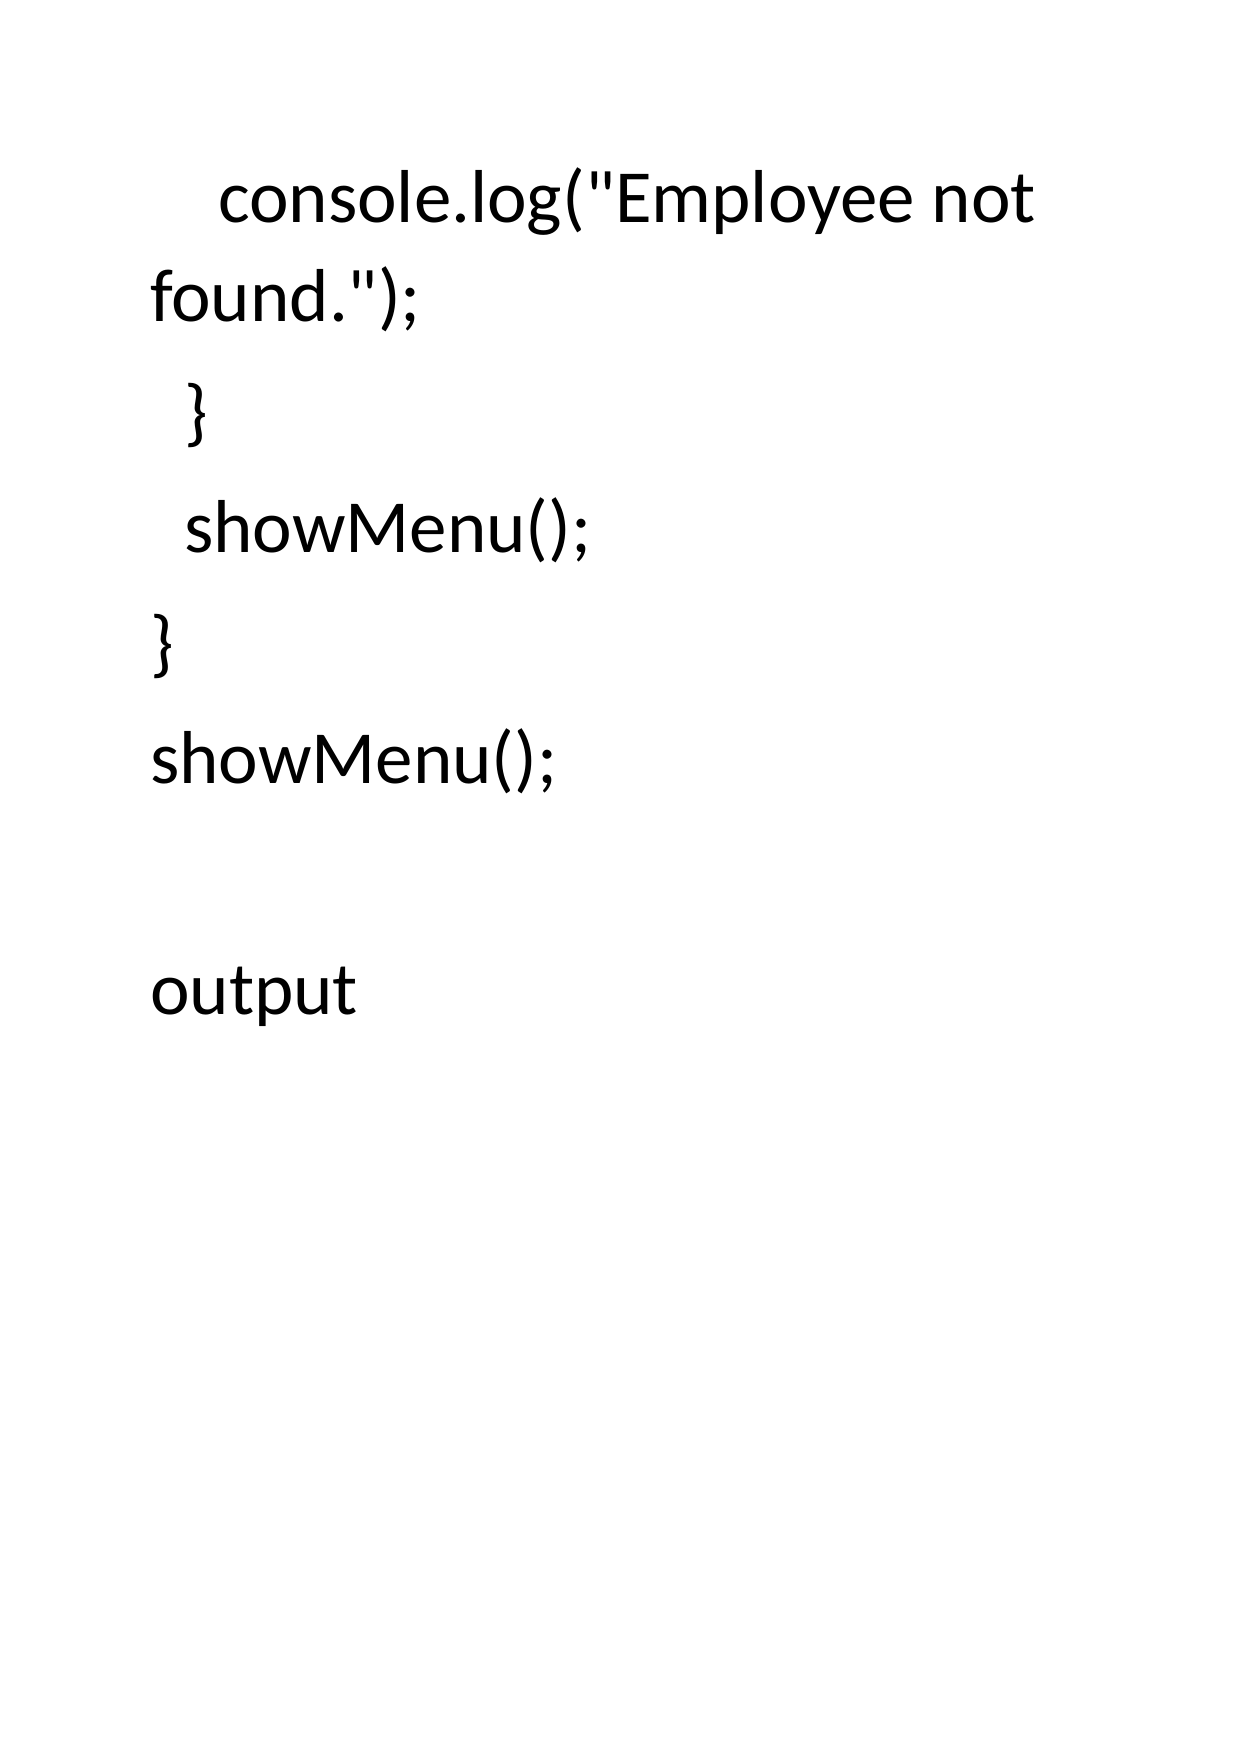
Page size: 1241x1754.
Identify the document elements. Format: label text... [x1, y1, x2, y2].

text } [150, 595, 1090, 687]
text showMenu(); [150, 480, 1090, 571]
text output [150, 942, 1090, 1033]
text } [150, 364, 1090, 456]
text console.log("Employee not found."); [150, 150, 1090, 340]
text showMenu(); [150, 711, 1090, 802]
